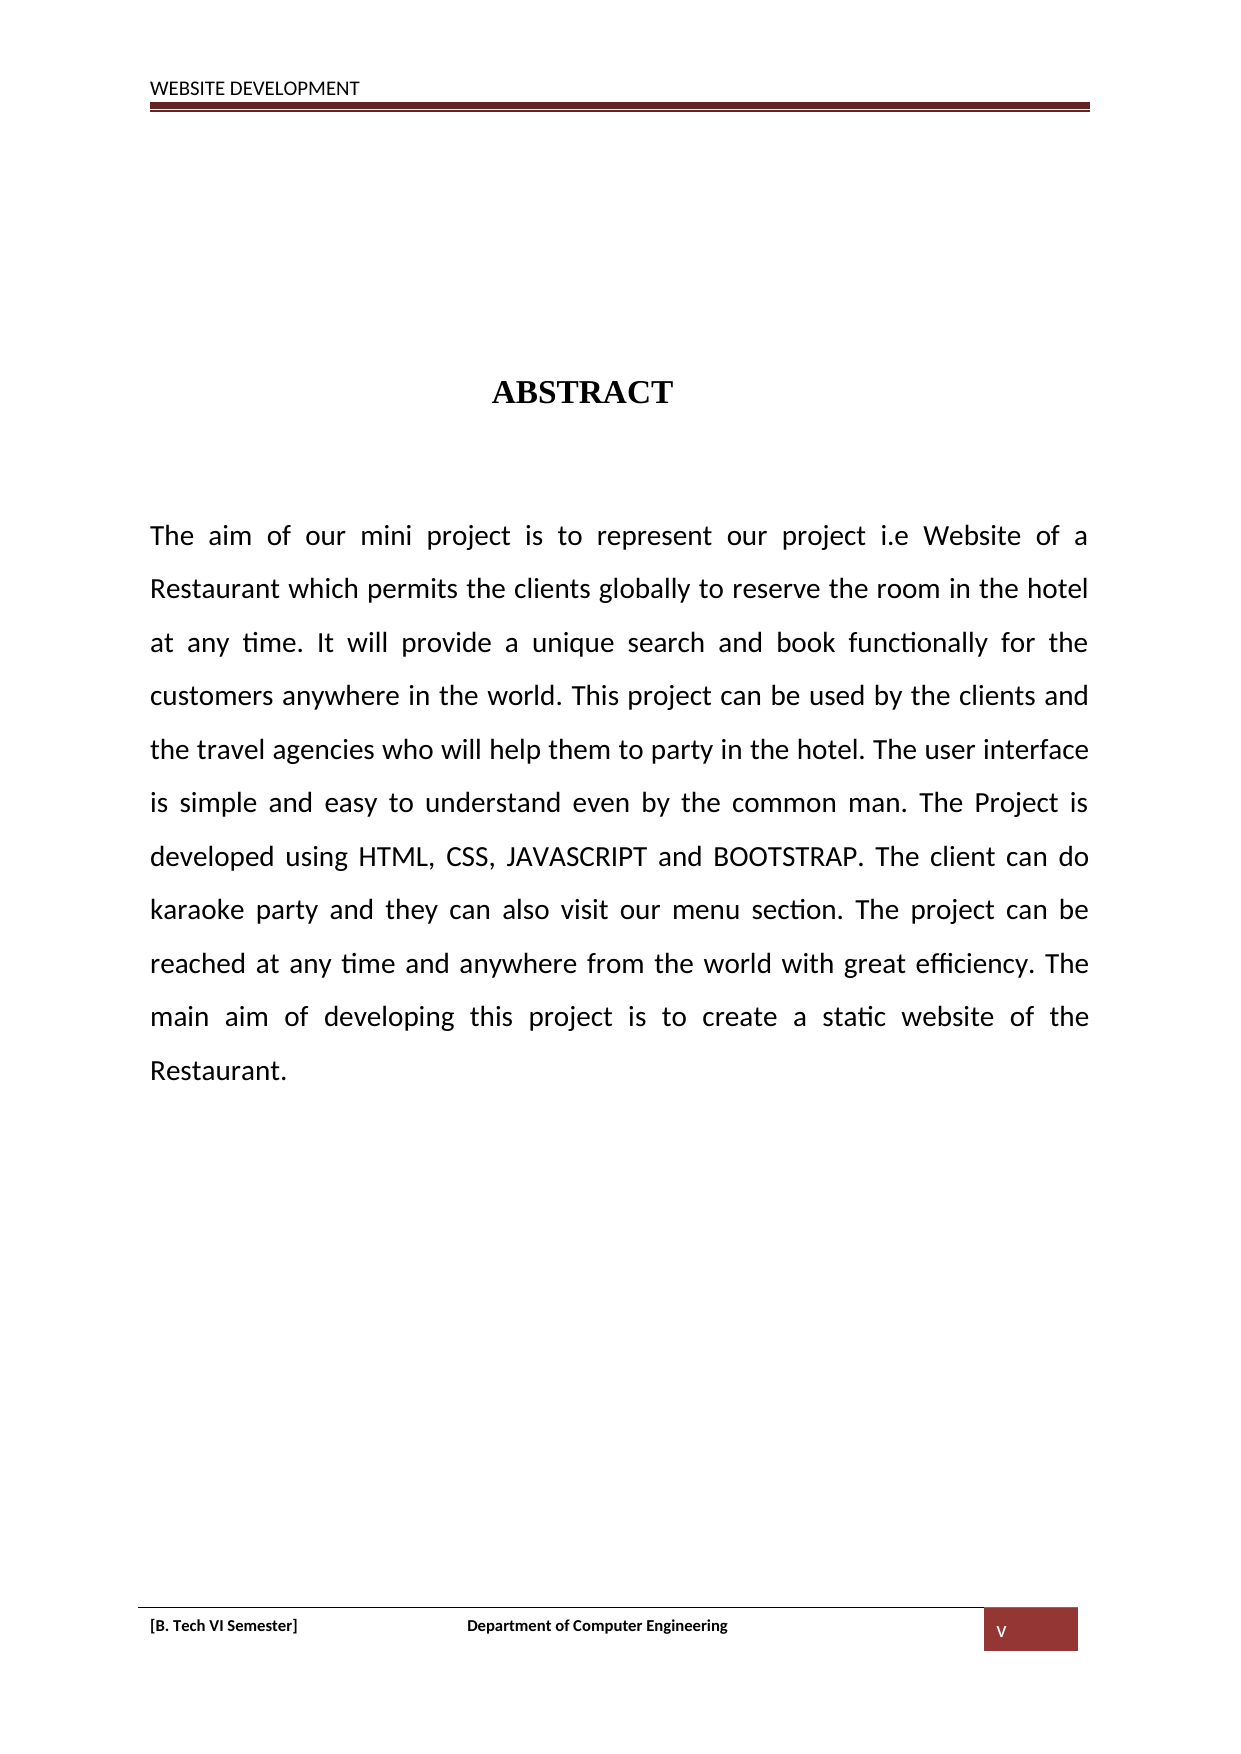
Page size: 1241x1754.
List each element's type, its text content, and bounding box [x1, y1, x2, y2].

text ABSTRACT [150, 372, 1086, 411]
text The aim of our mini project is to represent our project i.e Website of a Restaurant which permits the clients globally to reserve the room in the hotel at any time. It will provide a unique search and book functionally for the customers anywhere in the world. This project can be used by the clients and the travel agencies who will help them to party in the hotel. The user interface is simple and easy to understand even by the common man. The Project is developed using HTML, CSS, JAVASCRIPT and BOOTSTRAP. The client can do karaoke party and they can also visit our menu section. The project can be reached at any time and anywhere from the world with great efficiency. The main aim of developing this project is to create a static website of the Restaurant. [150, 517, 1090, 1087]
